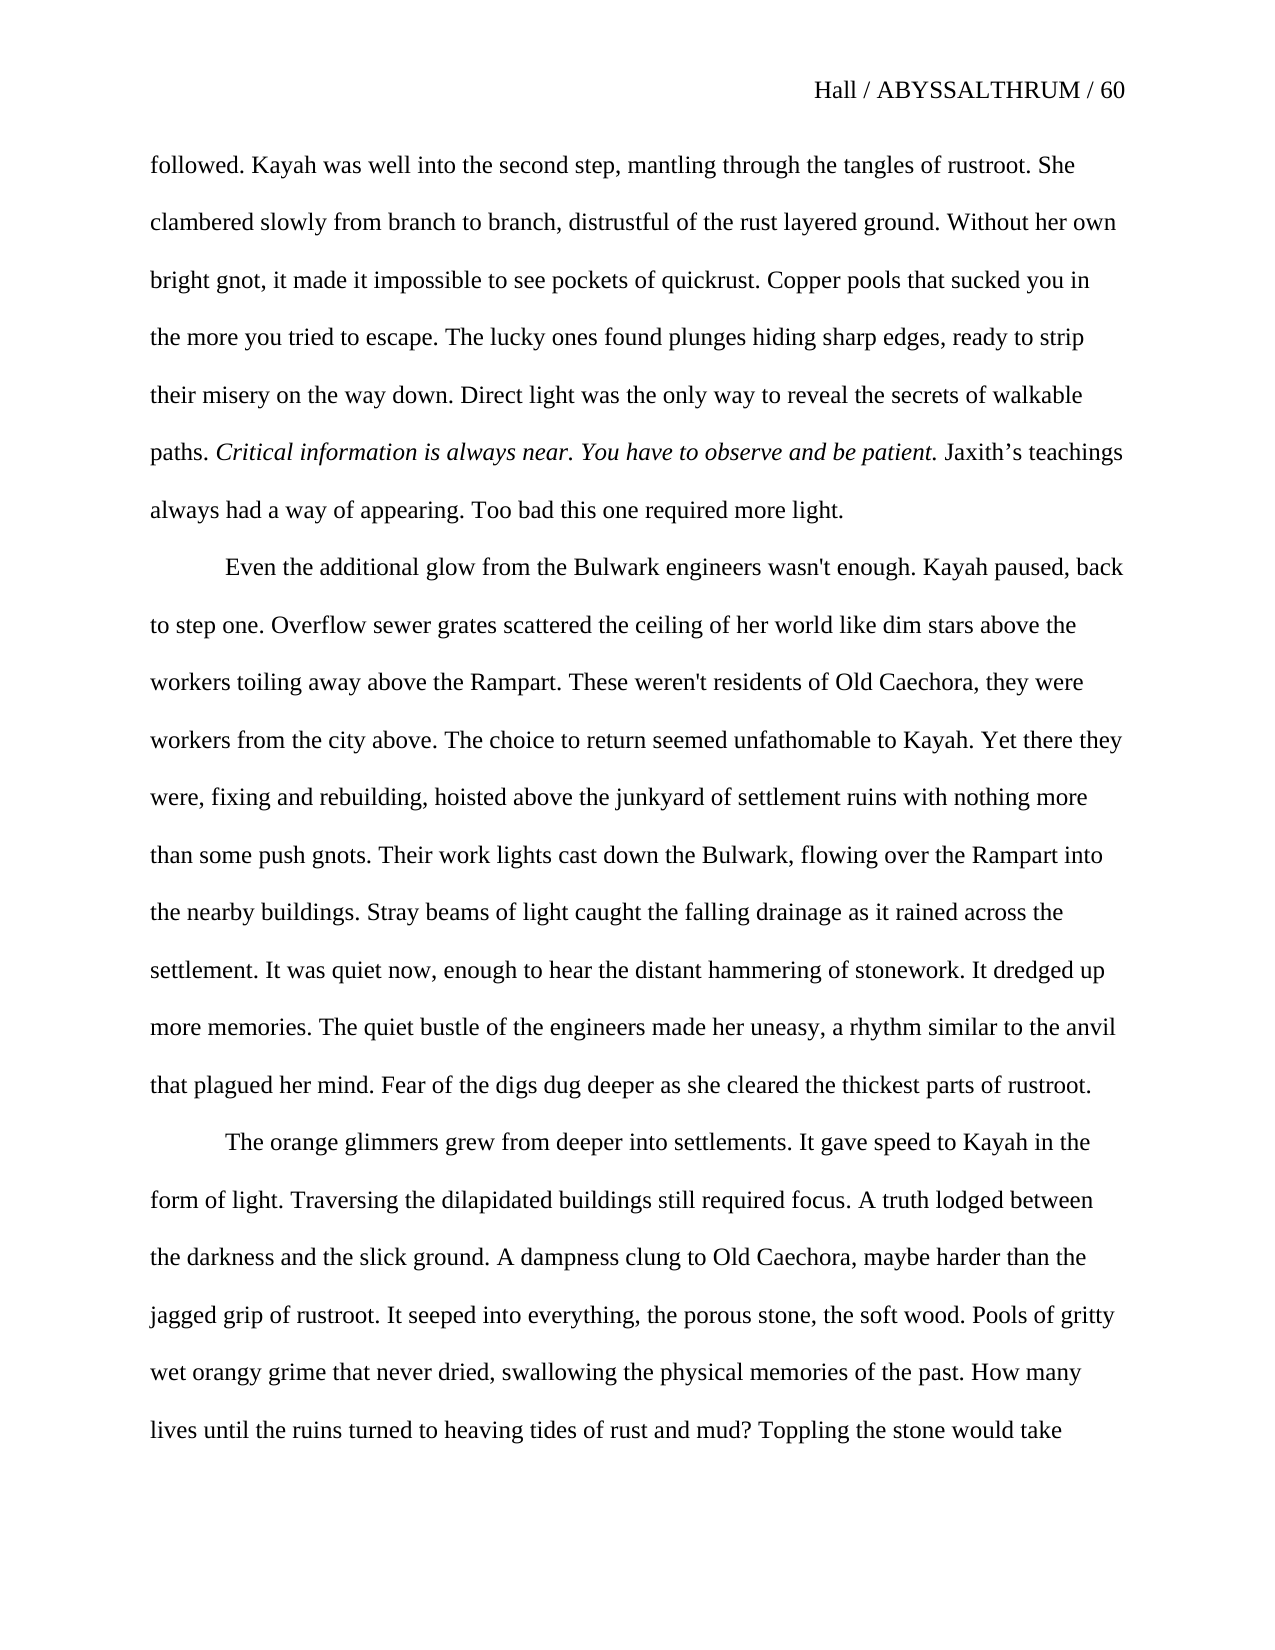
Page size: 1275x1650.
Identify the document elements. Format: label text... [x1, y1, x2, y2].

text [150, 150, 1125, 524]
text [150, 1127, 1125, 1444]
text Even the additional glow from the Bulwark engineers wasn't enough. Kayah paused, back to step one. Overflow sewer grates scattered the ceiling of her world like dim stars above the workers toiling away above the Rampart. These weren't residents of Old Caechora, they were workers from the city above. The choice to return seemed unfathomable to Kayah. Yet there they were, fixing and rebuilding, hoisted above the junkyard of settlement ruins with nothing more than some push gnots. Their work lights cast down the Bulwark, flowing over the Rampart into the nearby buildings. Stray beams of light caught the falling drainage as it rained across the settlement. It was quiet now, enough to hear the distant hammering of stonework. It dredged up more memories. The quiet bustle of the engineers made her uneasy, a rhythm similar to the anvil that plagued her mind. Fear of the digs dug deeper as she cleared the thickest parts of rustroot. [150, 552, 1125, 1099]
